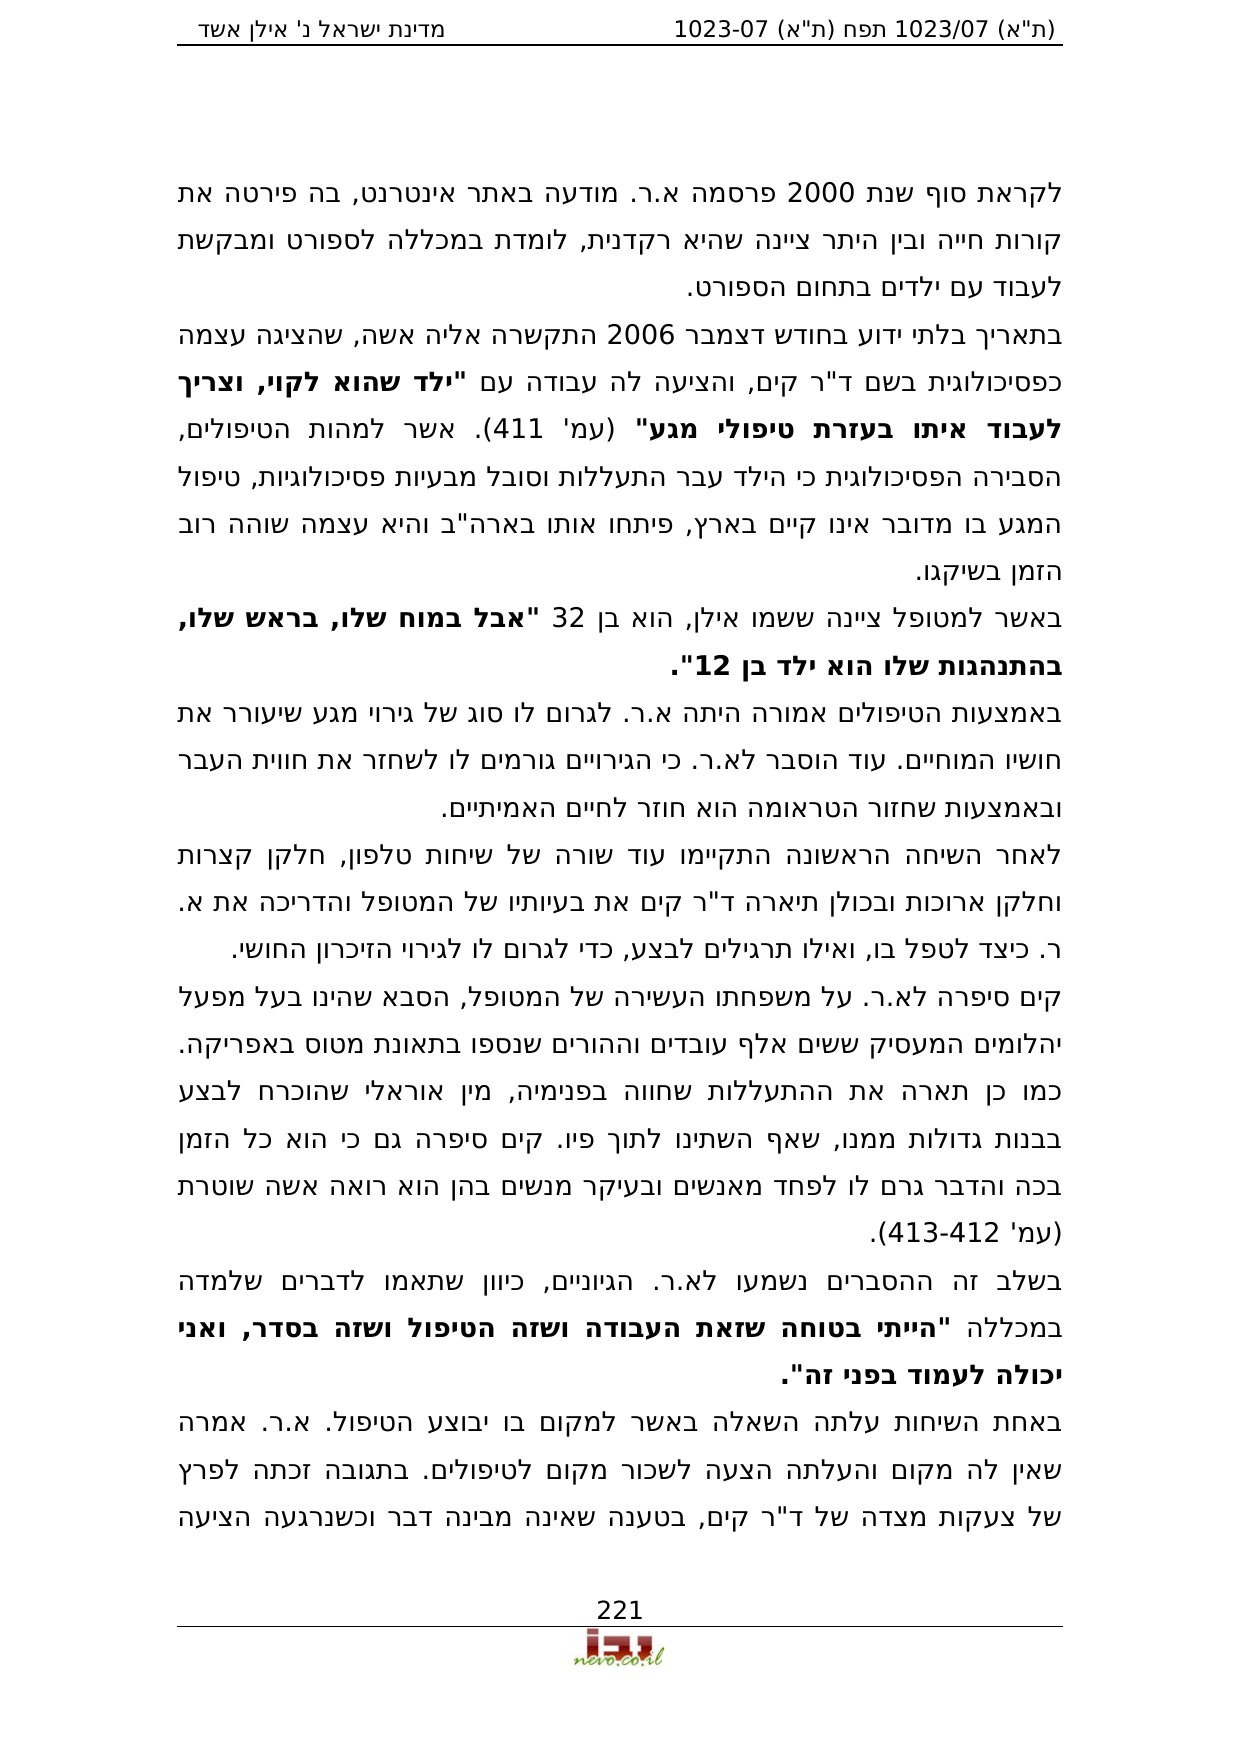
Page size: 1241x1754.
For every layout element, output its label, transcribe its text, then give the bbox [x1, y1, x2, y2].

text באשר למטופל ציינה ששמו אילן, הוא בן 32 "אבל במוח שלו, בראש שלו, בהתנהגות שלו הוא ילד בן 12". [177, 603, 1063, 682]
picture [574, 1628, 666, 1667]
text באמצעות הטיפולים אמורה היתה א.ר. לגרום לו סוג של גירוי מגע שיעורר את חושיו המוחיים. עוד הוסבר לא.ר. כי הגירויים גורמים לו לשחזר את חווית העבר ובאמצעות שחזור הטראומה הוא חוזר לחיים האמיתיים. [177, 697, 1063, 823]
text לאחר השיחה הראשונה התקיימו עוד שורה של שיחות טלפון, חלקן קצרות וחלקן ארוכות ובכולן תיארה ד"ר קים את בעיותיו של המטופל והדריכה את א.ר. כיצד לטפל בו, ואילו תרגילים לבצע, כדי לגרום לו לגירוי הזיכרון החושי. [177, 839, 1063, 965]
text בתאריך בלתי ידוע בחודש דצמבר 2006 התקשרה אליה אשה, שהציגה עצמה כפסיכולוגית בשם ד"ר קים, והציעה לה עבודה עם "ילד שהוא לקוי, וצריך לעבוד איתו בעזרת טיפולי מגע" (עמ' 411). אשר למהות הטיפולים, הסבירה הפסיכולוגית כי הילד עבר התעללות וסובל מבעיות פסיכולוגיות, טיפול המגע בו מדובר אינו קיים בארץ, פיתחו אותו בארה"ב והיא עצמה שוהה רוב הזמן בשיקגו. [177, 319, 1063, 587]
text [177, 1407, 1063, 1533]
text לקראת סוף שנת 2000 פרסמה א.ר. מודעה באתר אינטרנט, בה פירטה את קורות חייה ובין היתר ציינה שהיא רקדנית, לומדת במכללה לספורט ומבקשת לעבוד עם ילדים בתחום הספורט. [177, 177, 1063, 303]
text בשלב זה ההסברים נשמעו לא.ר. הגיוניים, כיוון שתאמו לדברים שלמדה במכללה "הייתי בטוחה שזאת העבודה ושזה הטיפול ושזה בסדר, ואני יכולה לעמוד בפני זה". [177, 1265, 1063, 1391]
text קים סיפרה לא.ר. על משפחתו העשירה של המטופל, הסבא שהינו בעל מפעל יהלומים המעסיק ששים אלף עובדים וההורים שנספו בתאונת מטוס באפריקה. כמו כן תארה את ההתעללות שחווה בפנימיה, מין אוראלי שהוכרח לבצע בבנות גדולות ממנו, שאף השתינו לתוך פיו. קים סיפרה גם כי הוא כל הזמן בכה והדבר גרם לו לפחד מאנשים ובעיקר מנשים בהן הוא רואה אשה שוטרת (עמ' 413-412). [177, 981, 1063, 1249]
